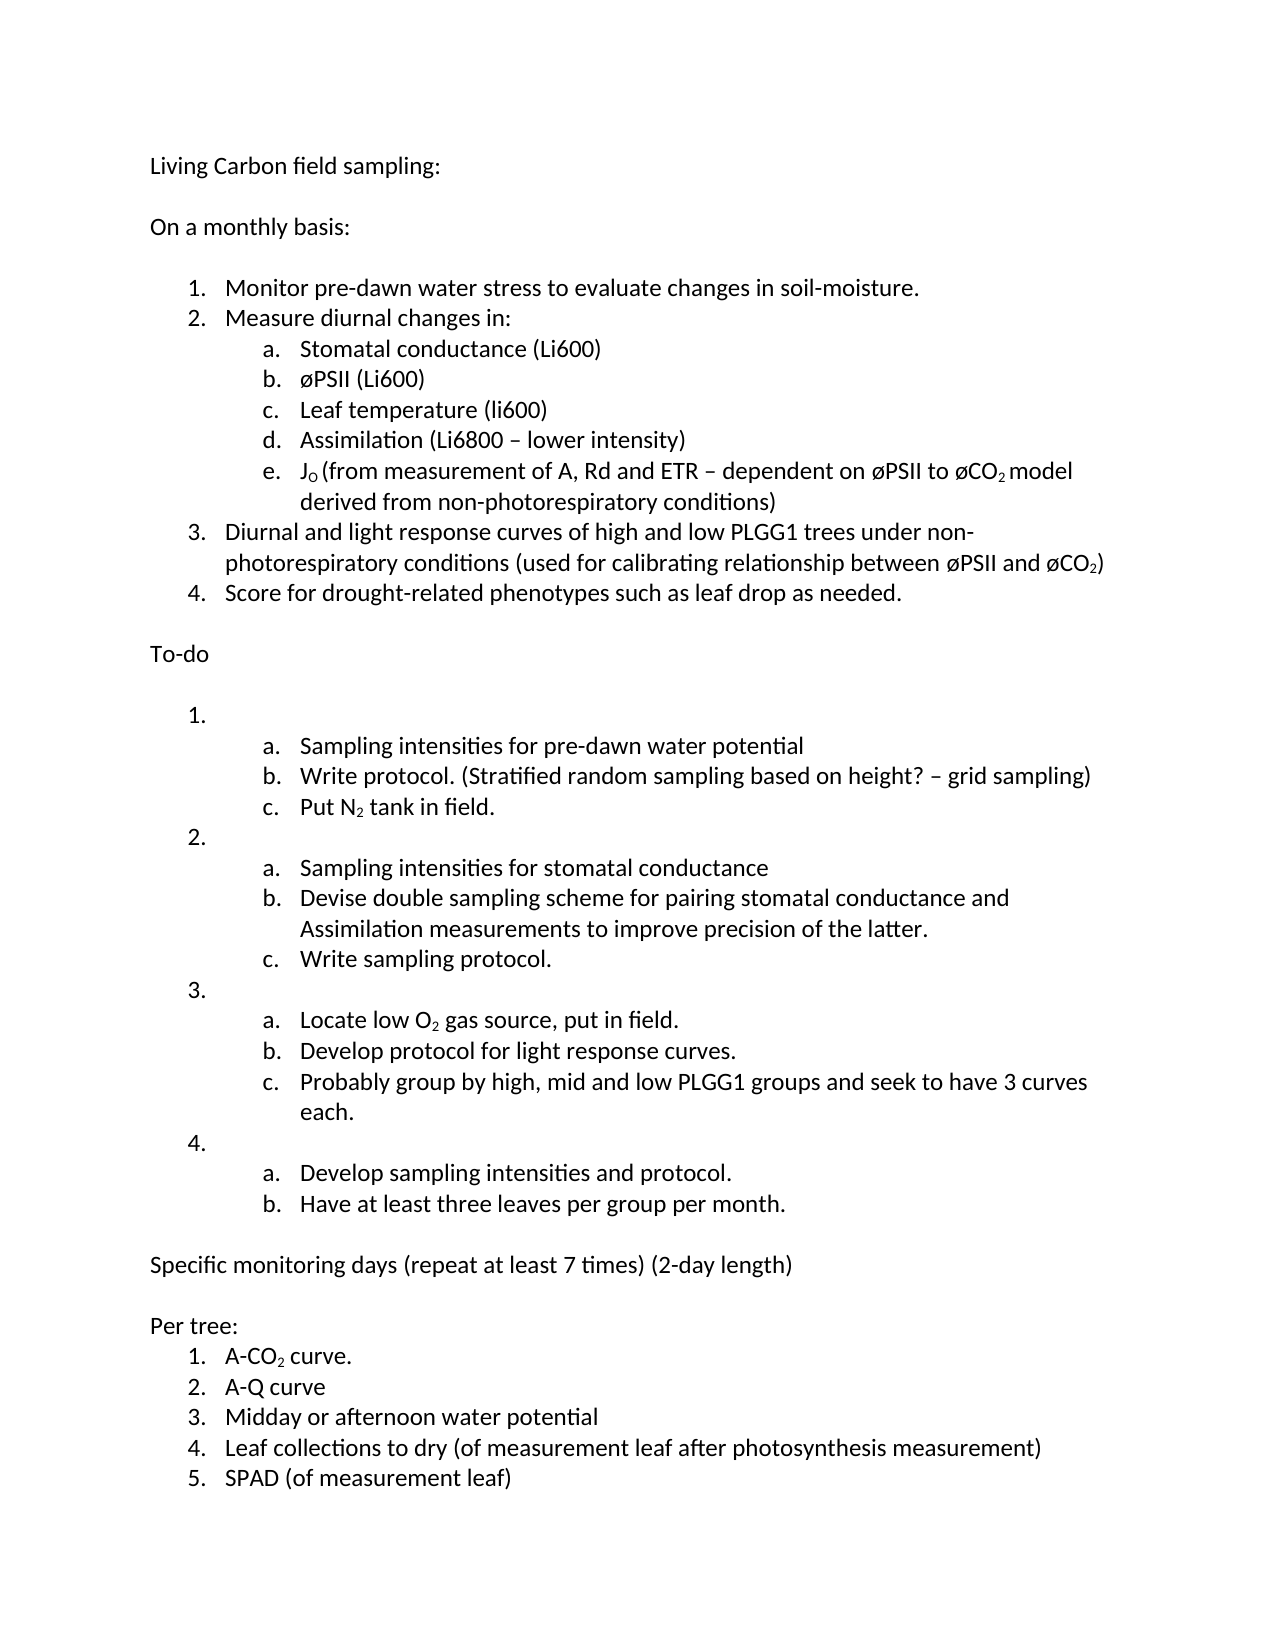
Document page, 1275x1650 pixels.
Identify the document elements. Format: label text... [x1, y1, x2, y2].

list Assimilation (Li6800 – lower intensity) [262, 425, 1125, 455]
list A-CO2 curve. [187, 1340, 1125, 1371]
list Monitor pre-dawn water stress to evaluate changes in soil-moisture. [187, 272, 1125, 303]
list Write sampling protocol. [262, 943, 1125, 974]
text Specific monitoring days (repeat at least 7 times) (2-day length) [150, 1249, 1125, 1279]
list Sampling intensities for stomatal conductance [262, 852, 1125, 882]
list Score for drought-related phenotypes such as leaf drop as needed. [187, 577, 1125, 608]
list SPAD (of measurement leaf) [187, 1462, 1125, 1493]
list JO (from measurement of A, Rd and ETR – dependent on øPSII to øCO2 model derived from non-photorespiratory conditions) [262, 455, 1125, 516]
list A-Q curve [187, 1371, 1125, 1401]
list Have at least three leaves per group per month. [262, 1188, 1125, 1218]
list Leaf collections to dry (of measurement leaf after photosynthesis measurement) [187, 1432, 1125, 1462]
list Devise double sampling scheme for pairing stomatal conductance and Assimilation measurements to improve precision of the latter. [262, 882, 1125, 943]
list Measure diurnal changes in: [187, 303, 1125, 333]
text To-do [150, 638, 1125, 669]
list Locate low O2 gas source, put in field. [262, 1004, 1125, 1035]
list Put N2 tank in field. [262, 791, 1125, 821]
list Leaf temperature (li600) [262, 394, 1125, 425]
list Develop sampling intensities and protocol. [262, 1157, 1125, 1188]
list Write protocol. (Stratified random sampling based on height? – grid sampling) [262, 760, 1125, 791]
list øPSII (Li600) [262, 364, 1125, 394]
text Per tree: [150, 1310, 1125, 1340]
list Midday or afternoon water potential [187, 1401, 1125, 1432]
list Probably group by high, mid and low PLGG1 groups and seek to have 3 curves each. [262, 1066, 1125, 1127]
list Sampling intensities for pre-dawn water potential [262, 730, 1125, 760]
text On a monthly basis: [150, 211, 1125, 242]
list Develop protocol for light response curves. [262, 1035, 1125, 1066]
text Living Carbon field sampling: [150, 150, 1125, 181]
list Stomatal conductance (Li600) [262, 333, 1125, 364]
list Diurnal and light response curves of high and low PLGG1 trees under non-photorespiratory conditions (used for calibrating relationship between øPSII and øCO2) [187, 516, 1125, 577]
